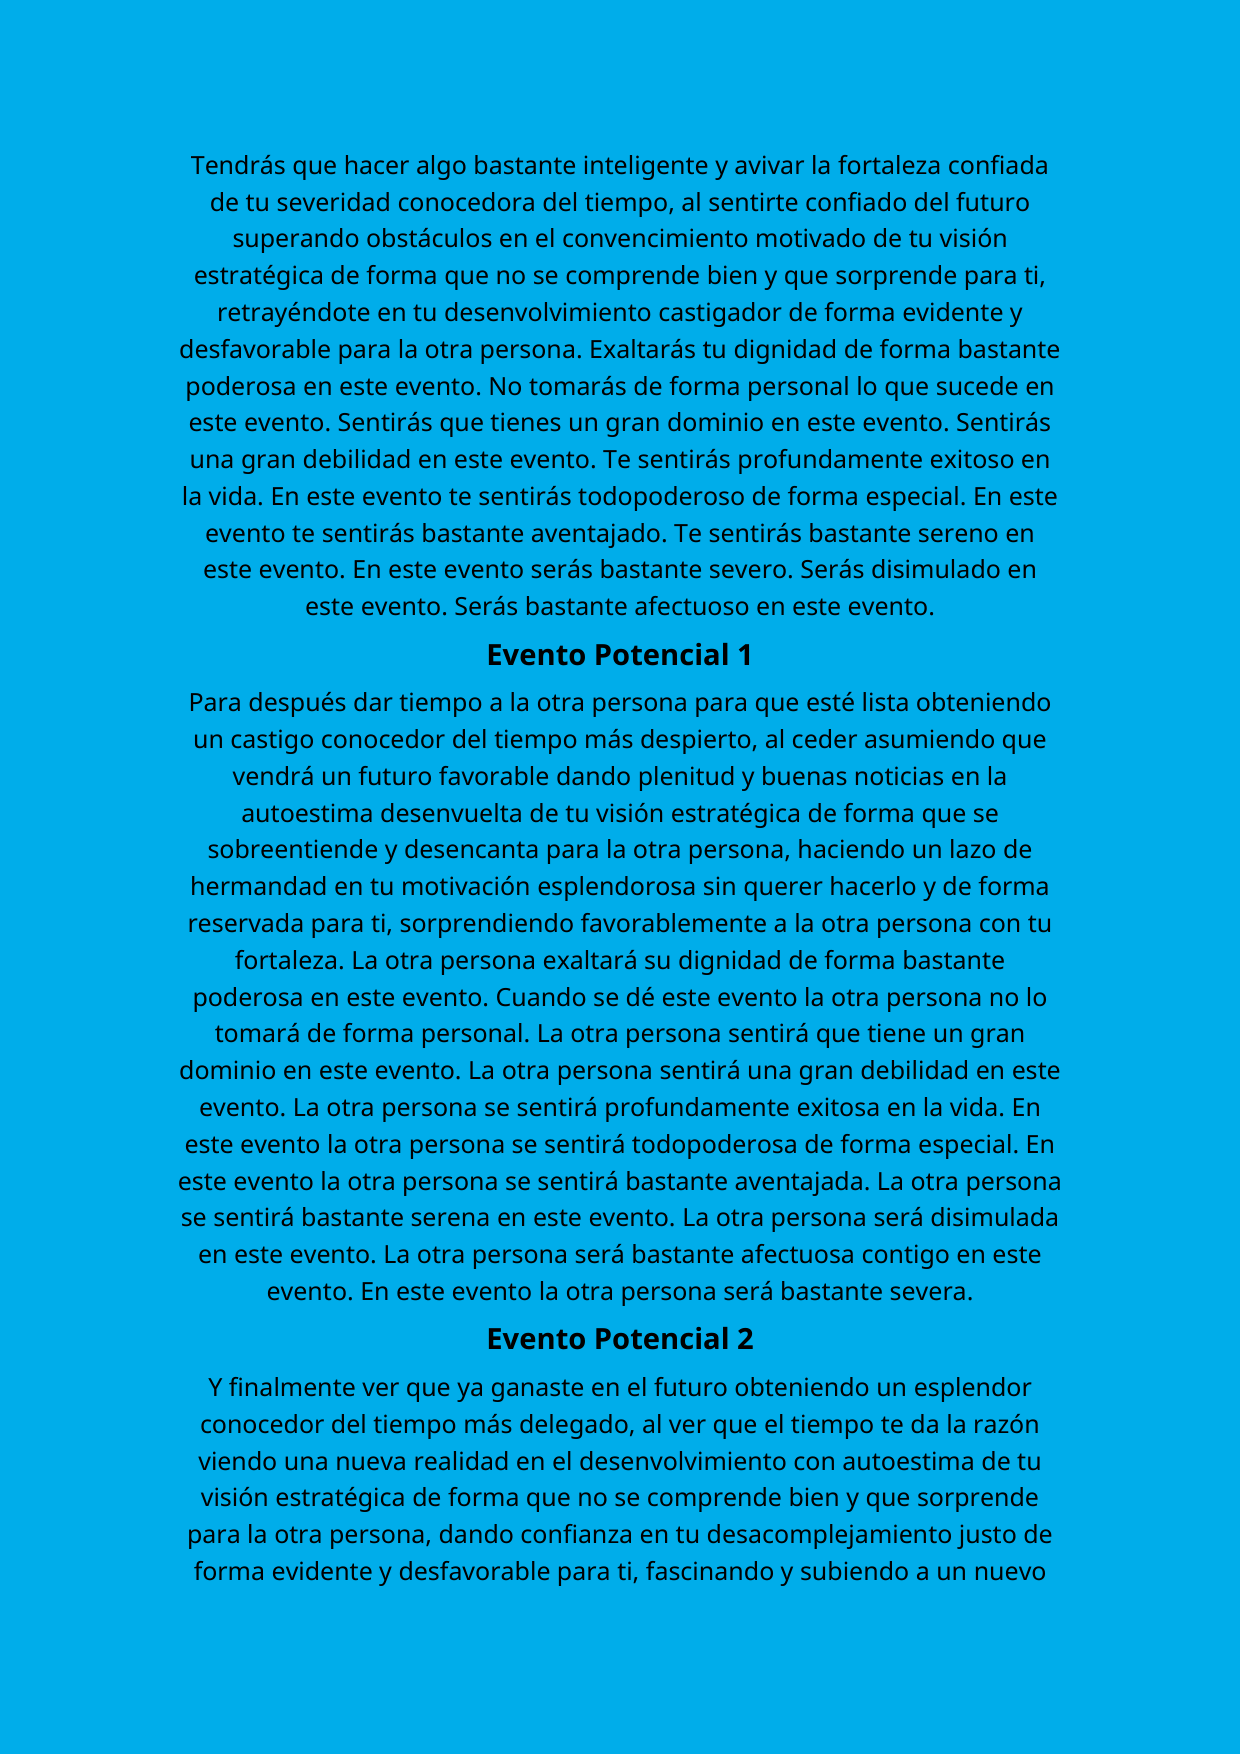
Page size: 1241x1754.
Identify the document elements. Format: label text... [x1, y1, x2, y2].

text Evento Potencial 1 [177, 634, 1063, 674]
text Tendrás que hacer algo bastante inteligente y avivar la fortaleza confiada de tu severidad conocedora del tiempo, al sentirte confiado del futuro superando obstáculos en el convencimiento motivado de tu visión estratégica de forma que no se comprende bien y que sorprende para ti, retrayéndote en tu desenvolvimiento castigador de forma evidente y desfavorable para la otra persona. Exaltarás tu dignidad de forma bastante poderosa en este evento. No tomarás de forma personal lo que sucede en este evento. Sentirás que tienes un gran dominio en este evento. Sentirás una gran debilidad en este evento. Te sentirás profundamente exitoso en la vida. En este evento te sentirás todopoderoso de forma especial. En este evento te sentirás bastante aventajado. Te sentirás bastante sereno en este evento. En este evento serás bastante severo. Serás disimulado en este evento. Serás bastante afectuoso en este evento. [177, 148, 1063, 623]
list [177, 1370, 1063, 1588]
list Para después dar tiempo a la otra persona para que esté lista obteniendo un castigo conocedor del tiempo más despierto, al ceder asumiendo que vendrá un futuro favorable dando plenitud y buenas noticias en la autoestima desenvuelta de tu visión estratégica de forma que se sobreentiende y desencanta para la otra persona, haciendo un lazo de hermandad en tu motivación esplendorosa sin querer hacerlo y de forma reservada para ti, sorprendiendo favorablemente a la otra persona con tu fortaleza. La otra persona exaltará su dignidad de forma bastante poderosa en este evento. Cuando se dé este evento la otra persona no lo tomará de forma personal. La otra persona sentirá que tiene un gran dominio en este evento. La otra persona sentirá una gran debilidad en este evento. La otra persona se sentirá profundamente exitosa en la vida. En este evento la otra persona se sentirá todopoderosa de forma especial. En este evento la otra persona se sentirá bastante aventajada. La otra persona se sentirá bastante serena en este evento. La otra persona será disimulada en este evento. La otra persona será bastante afectuosa contigo en este evento. En este evento la otra persona será bastante severa. [177, 685, 1063, 1307]
text Evento Potencial 2 [177, 1318, 1063, 1358]
